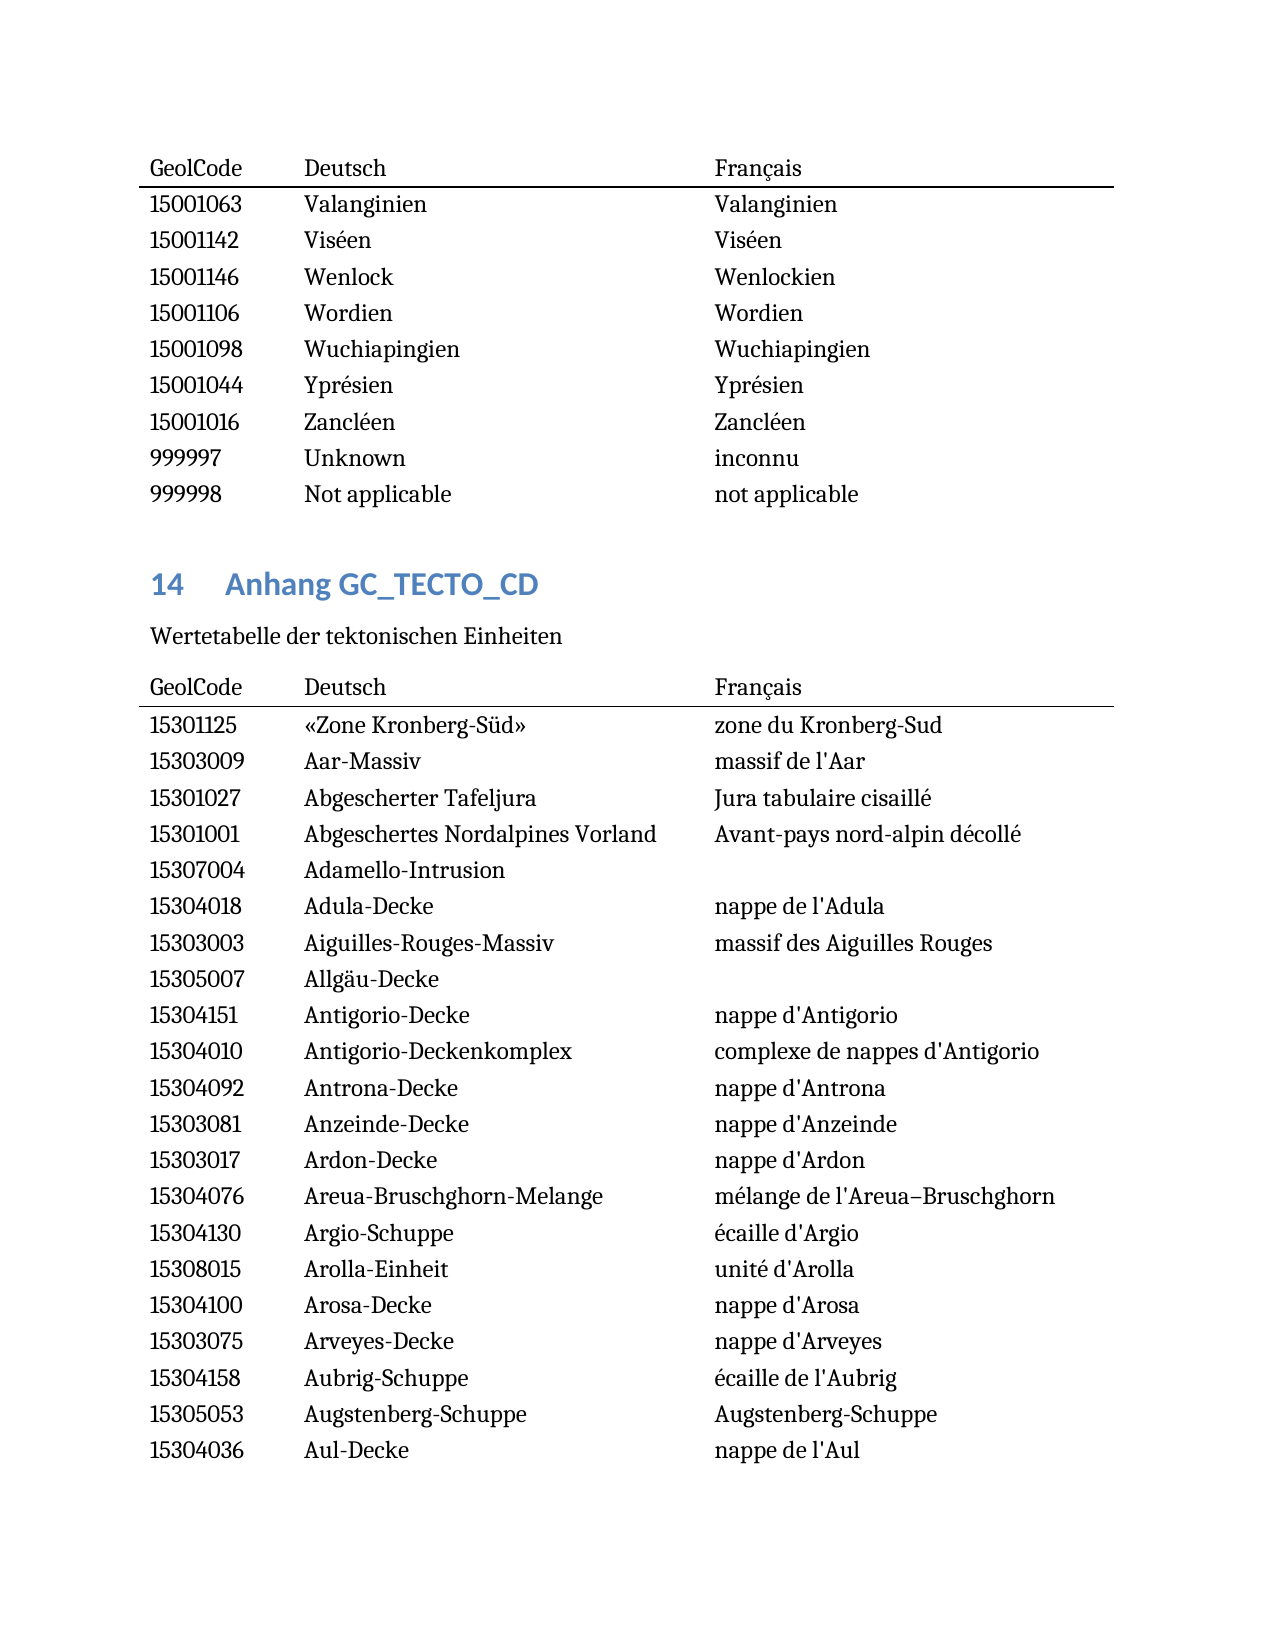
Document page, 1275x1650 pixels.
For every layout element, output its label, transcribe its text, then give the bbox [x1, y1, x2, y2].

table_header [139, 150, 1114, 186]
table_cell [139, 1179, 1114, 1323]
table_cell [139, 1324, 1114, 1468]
subtitle 14 Anhang GC_TECTO_CD [150, 562, 1125, 603]
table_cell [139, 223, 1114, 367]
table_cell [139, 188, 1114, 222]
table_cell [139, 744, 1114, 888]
text Wertetabelle der tektonischen Einheiten [150, 622, 1125, 651]
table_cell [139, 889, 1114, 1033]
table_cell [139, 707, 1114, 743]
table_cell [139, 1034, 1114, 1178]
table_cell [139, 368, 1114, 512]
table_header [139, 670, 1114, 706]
